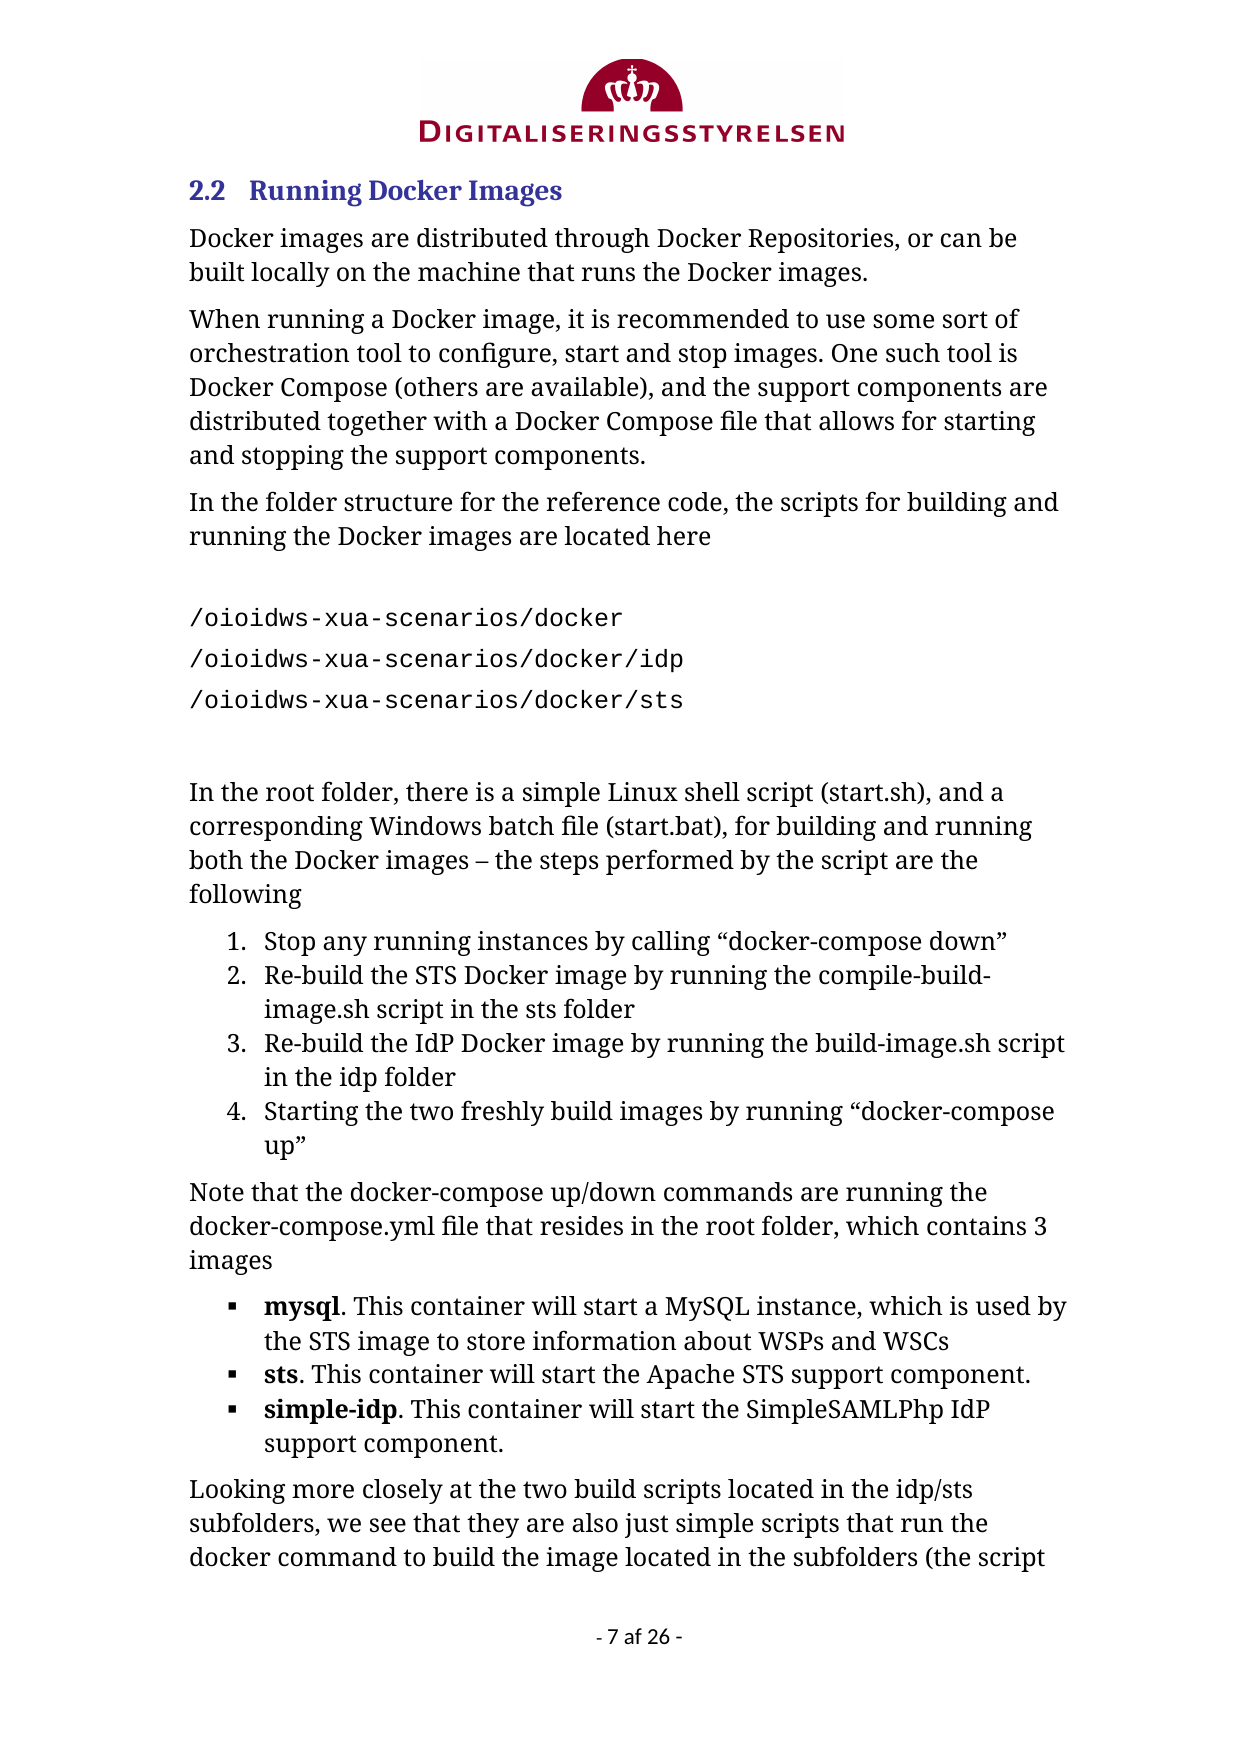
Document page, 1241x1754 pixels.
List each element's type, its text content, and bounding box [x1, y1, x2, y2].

list simple-idp. This container will start the SimpleSAMLPhp IdP support component. [226, 1391, 1075, 1459]
text /oioidws-xua-scenarios/docker/sts [189, 687, 1075, 716]
list Stop any running instances by calling “docker-compose down” [226, 923, 1075, 957]
text Note that the docker-compose up/down commands are running the docker-compose.yml file that resides in the root folder, which contains 3 images [189, 1174, 1075, 1277]
list mysql. This container will start a MySQL instance, which is used by the STS image to store information about WSPs and WSCs [226, 1289, 1075, 1357]
list Re-build the STS Docker image by running the compile-build-image.sh script in the sts folder [226, 957, 1075, 1026]
picture [420, 59, 844, 142]
text In the folder structure for the reference code, the scripts for building and running the Docker images are located here [189, 484, 1075, 552]
text /oioidws-xua-scenarios/docker/idp [189, 646, 1075, 675]
text Docker images are distributed through Docker Repositories, or can be built locally on the machine that runs the Docker images. [189, 221, 1075, 289]
text When running a Docker image, it is recommended to use some sort of orchestration tool to configure, start and stop images. One such tool is Docker Compose (others are available), and the support components are distributed together with a Docker Compose file that allows for starting and stopping the support components. [189, 301, 1075, 472]
list Re-build the IdP Docker image by running the build-image.sh script in the idp folder [226, 1026, 1075, 1094]
list Starting the two freshly build images by running “docker-compose up” [226, 1094, 1075, 1162]
text In the root folder, there is a simple Linux shell script (start.sh), and a corresponding Windows batch file (start.bat), for building and running both the Docker images – the steps performed by the script are the following [189, 775, 1075, 911]
text /oioidws-xua-scenarios/docker [189, 606, 1075, 634]
list sts. This container will start the Apache STS support component. [226, 1357, 1075, 1391]
subtitle Running Docker Images [189, 174, 1075, 208]
